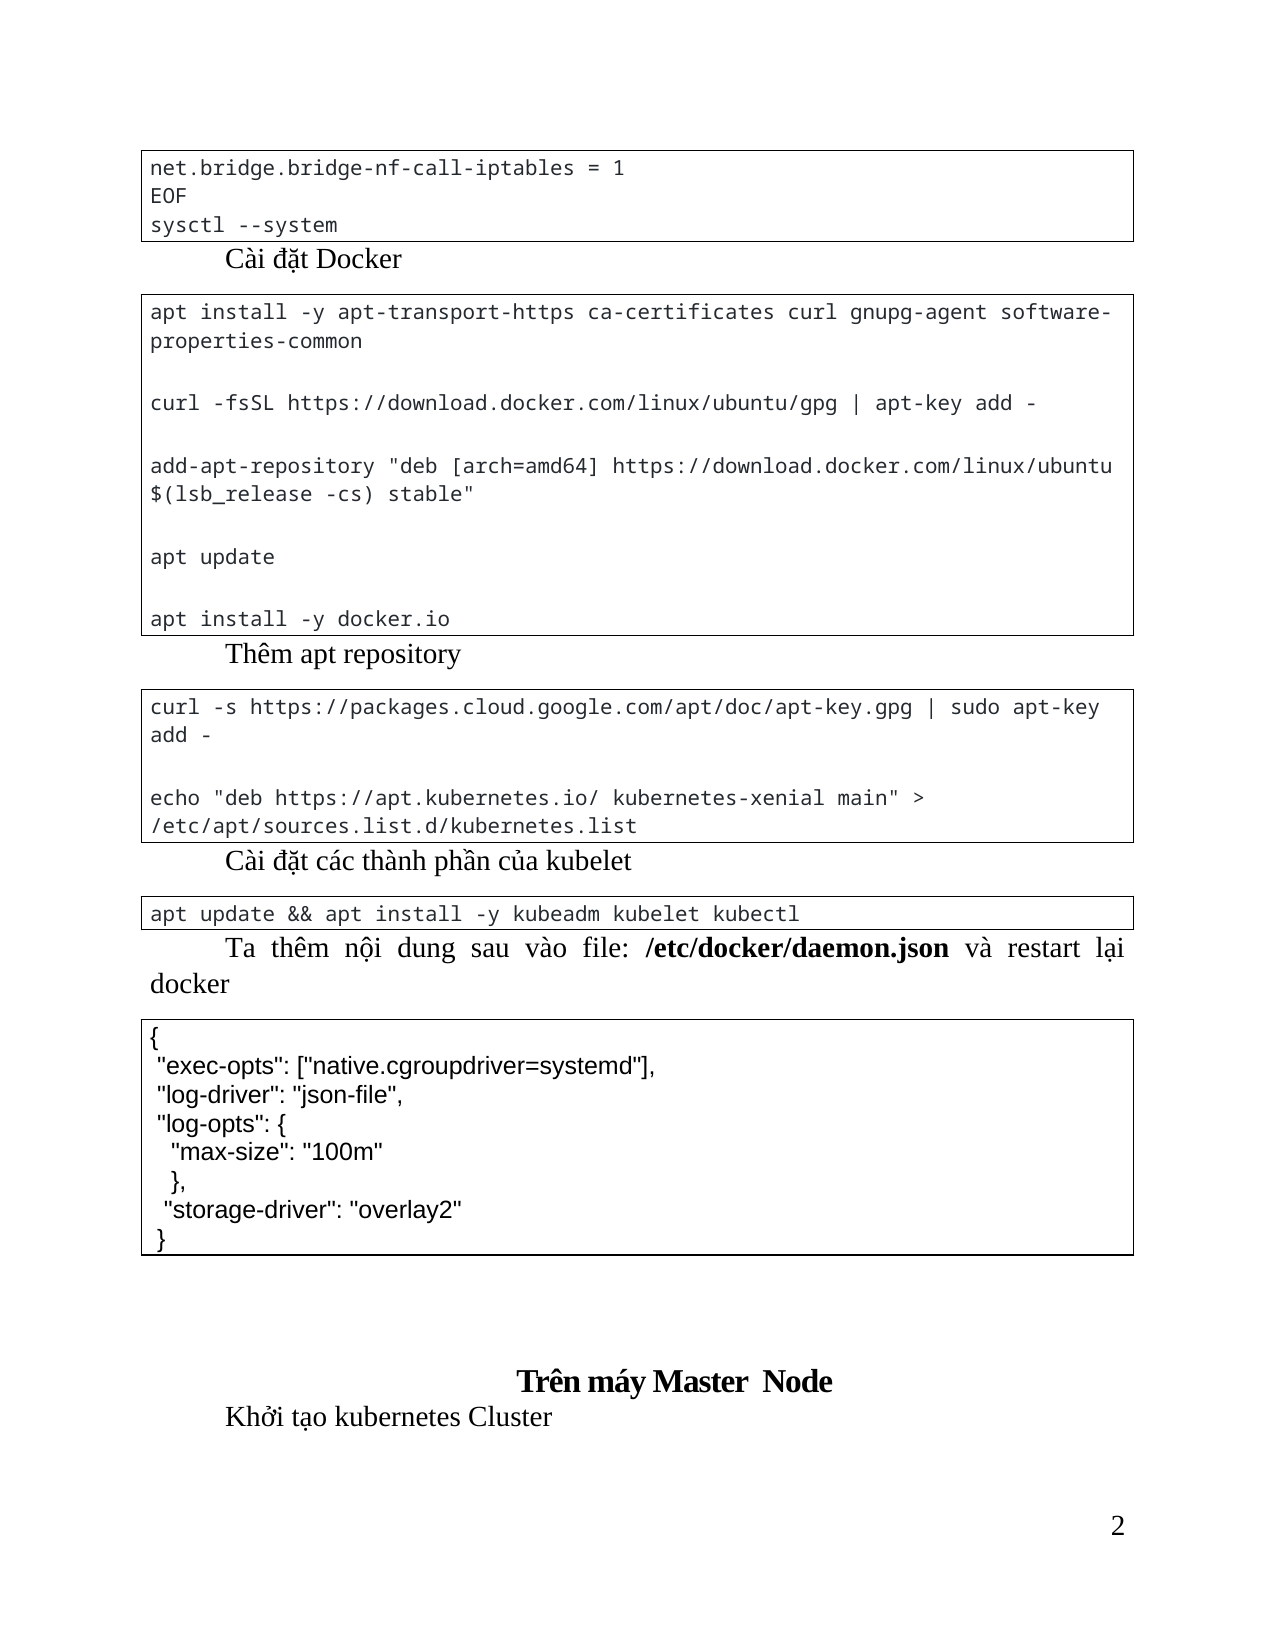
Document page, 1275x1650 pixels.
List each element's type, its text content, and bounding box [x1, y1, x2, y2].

text Cài đặt các thành phần của kubelet [150, 843, 1125, 876]
text Ta thêm nội dung sau vào file: /etc/docker/daemon.json và restart lại docker [150, 930, 1125, 1000]
text net.bridge.bridge-nf-call-iptables = 1 [142, 151, 1133, 182]
text "exec-opts": ["native.cgroupdriver=systemd"], [150, 1051, 1125, 1080]
text "log-opts": { [150, 1109, 1125, 1137]
text apt install -y apt-transport-https ca-certificates curl gnupg-agent software-properties-common [142, 295, 1133, 354]
text Thêm apt repository [150, 636, 1125, 669]
text apt update [150, 542, 1125, 570]
text Cài đặt Docker [150, 242, 1125, 275]
text "max-size": "100m" [150, 1137, 1125, 1166]
text curl -s https://packages.cloud.google.com/apt/doc/apt-key.gpg | sudo apt-key add - [142, 690, 1133, 749]
text "storage-driver": "overlay2" [150, 1195, 1125, 1221]
text } [142, 1221, 1133, 1254]
text Khởi tạo kubernetes Cluster [150, 1399, 1125, 1433]
text echo "deb https://apt.kubernetes.io/ kubernetes-xenial main" > /etc/apt/sources.list.d/kubernetes.list [142, 780, 1133, 842]
text sysctl --system [142, 207, 1133, 241]
text EOF [150, 182, 1125, 207]
text "log-driver": "json-file", [150, 1080, 1125, 1109]
text }, [150, 1166, 1125, 1195]
text { [142, 1020, 1133, 1051]
text add-apt-repository "deb [arch=amd64] https://download.docker.com/linux/ubuntu $(lsb_release -cs) stable" [150, 451, 1125, 508]
title Trên máy Master Node [150, 1361, 1125, 1399]
text apt install -y docker.io [142, 601, 1133, 635]
text apt update && apt install -y kubeadm kubelet kubectl [142, 897, 1133, 929]
text curl -fsSL https://download.docker.com/linux/ubuntu/gpg | apt-key add - [150, 388, 1125, 417]
